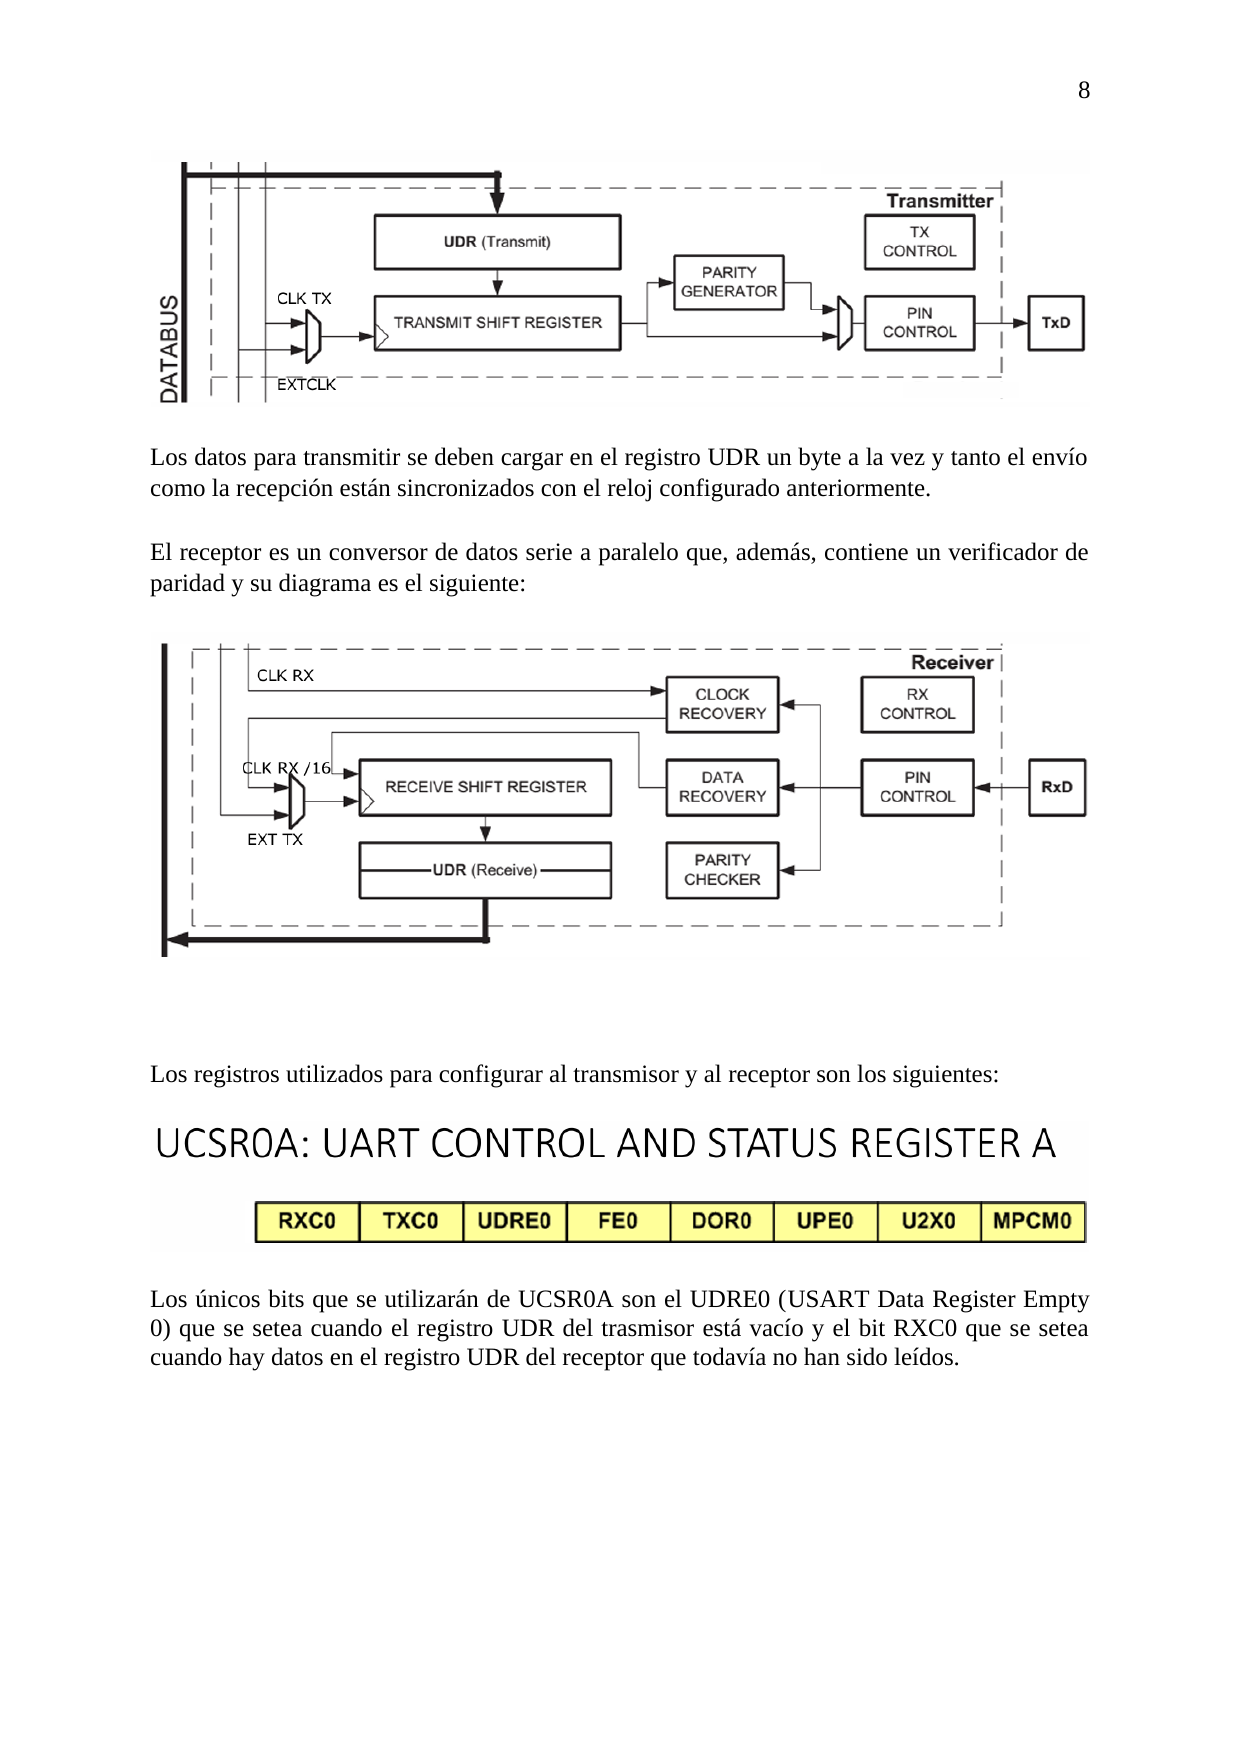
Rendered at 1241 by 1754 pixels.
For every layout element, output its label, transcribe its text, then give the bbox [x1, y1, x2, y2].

text Los registros utilizados para configurar al transmisor y al receptor son los siguientes: [150, 1059, 1090, 1088]
picture [150, 1121, 1089, 1252]
text Los datos para transmitir se deben cargar en el registro UDR un byte a la vez y tanto el envío como la recepción están sincronizados con el reloj configurado anteriormente. [150, 442, 1090, 502]
text Los únicos bits que se utilizarán de UCSR0A son el UDRE0 (USART Data Register Empty 0) que se setea cuando el registro UDR del trasmisor está vacío y el bit RXC0 que se setea cuando hay datos en el registro UDR del receptor que todavía no han sido leídos. [150, 1284, 1090, 1371]
picture [150, 632, 1090, 960]
text El receptor es un conversor de datos serie a paralelo que, además, contiene un verificador de paridad y su diagrama es el siguiente: [150, 537, 1090, 597]
picture [150, 150, 1090, 407]
